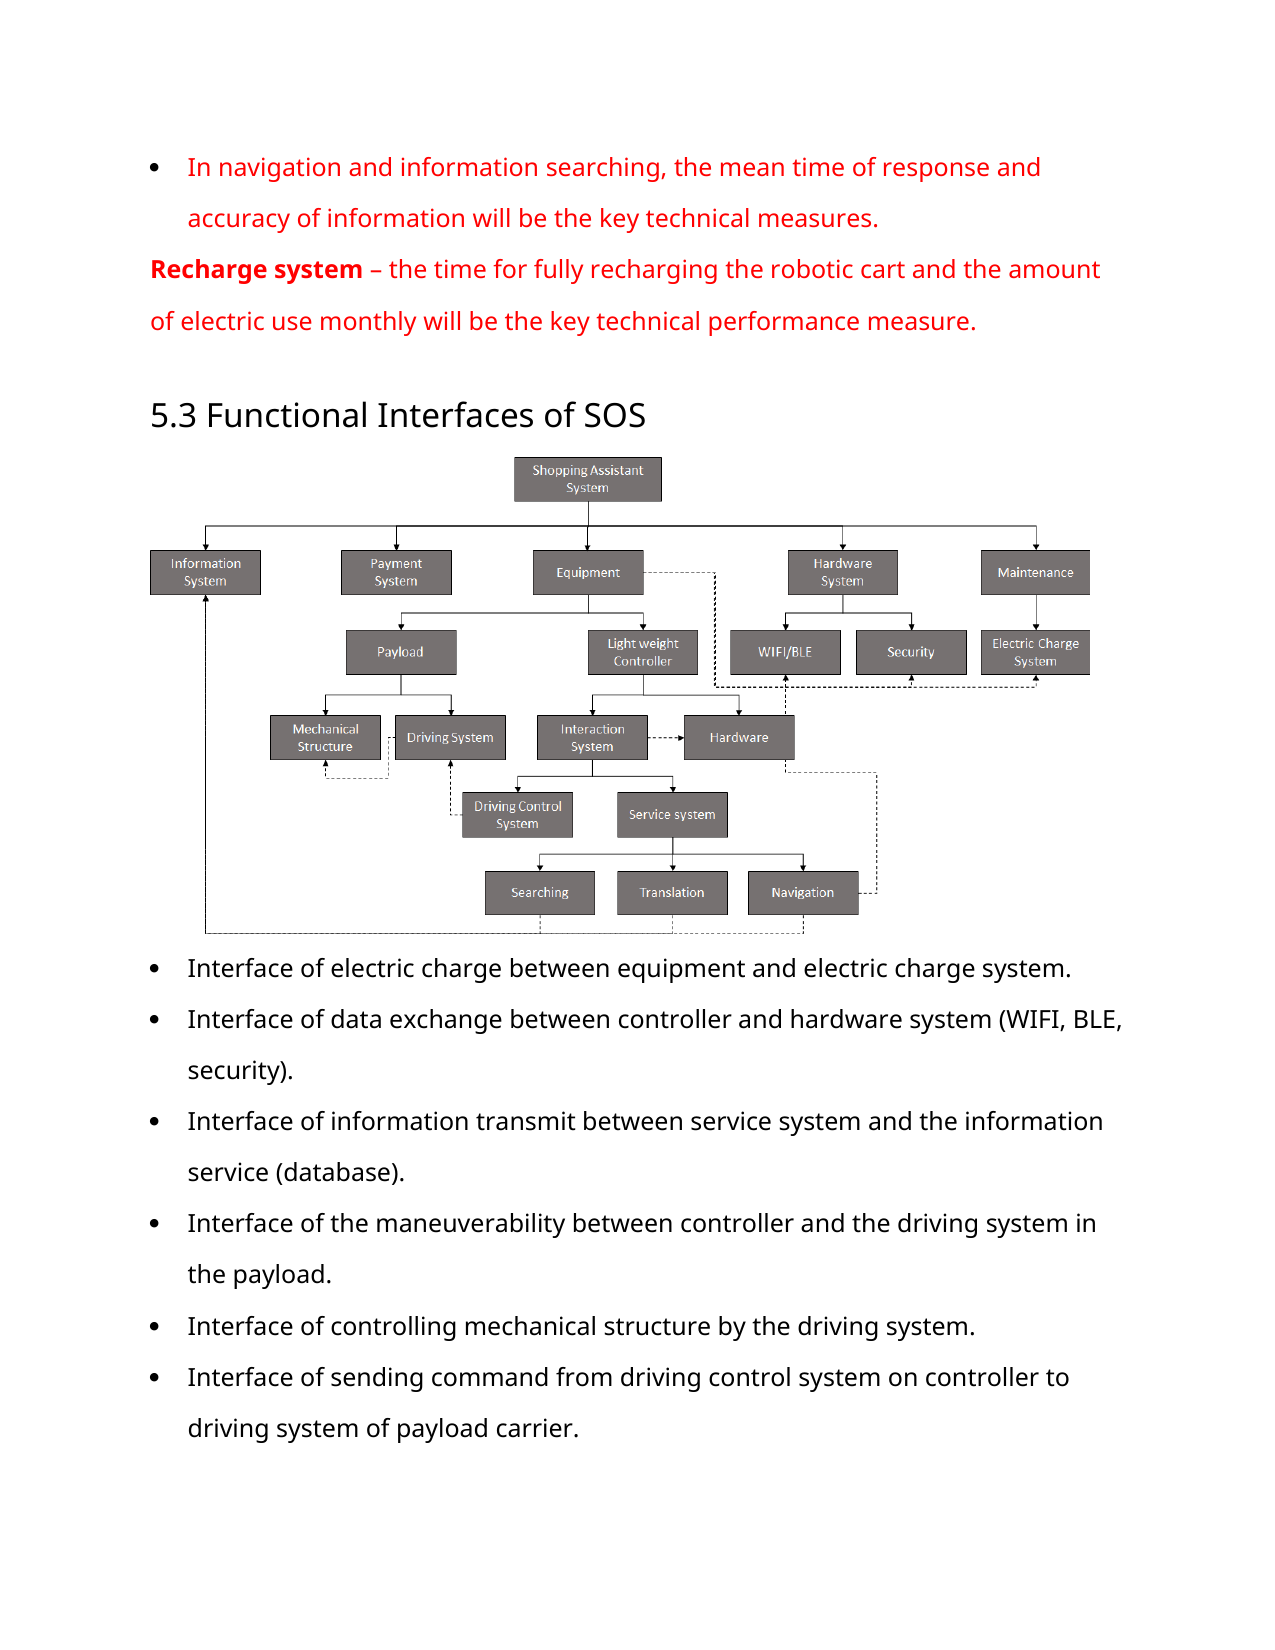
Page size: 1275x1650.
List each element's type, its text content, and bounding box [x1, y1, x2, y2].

picture [150, 456, 1090, 934]
text Recharge system – the time for fully recharging the robotic cart and the amount of electric use monthly will be the key technical performance measure. [150, 252, 1125, 337]
list Interface of electric charge between equipment and electric charge system. [150, 951, 1125, 985]
list Interface of sending command from driving control system on controller to driving system of payload carrier. [150, 1359, 1125, 1444]
list Interface of information transmit between service system and the information service (database). [150, 1104, 1125, 1189]
subtitle 5.3 Functional Interfaces of SOS [150, 392, 1125, 437]
list Interface of the maneuverability between controller and the driving system in the payload. [150, 1206, 1125, 1291]
list In navigation and information searching, the mean time of response and accuracy of information will be the key technical measures. [150, 150, 1125, 235]
list Interface of data exchange between controller and hardware system (WIFI, BLE, security). [150, 1002, 1125, 1087]
list Interface of controlling mechanical structure by the driving system. [150, 1308, 1125, 1342]
